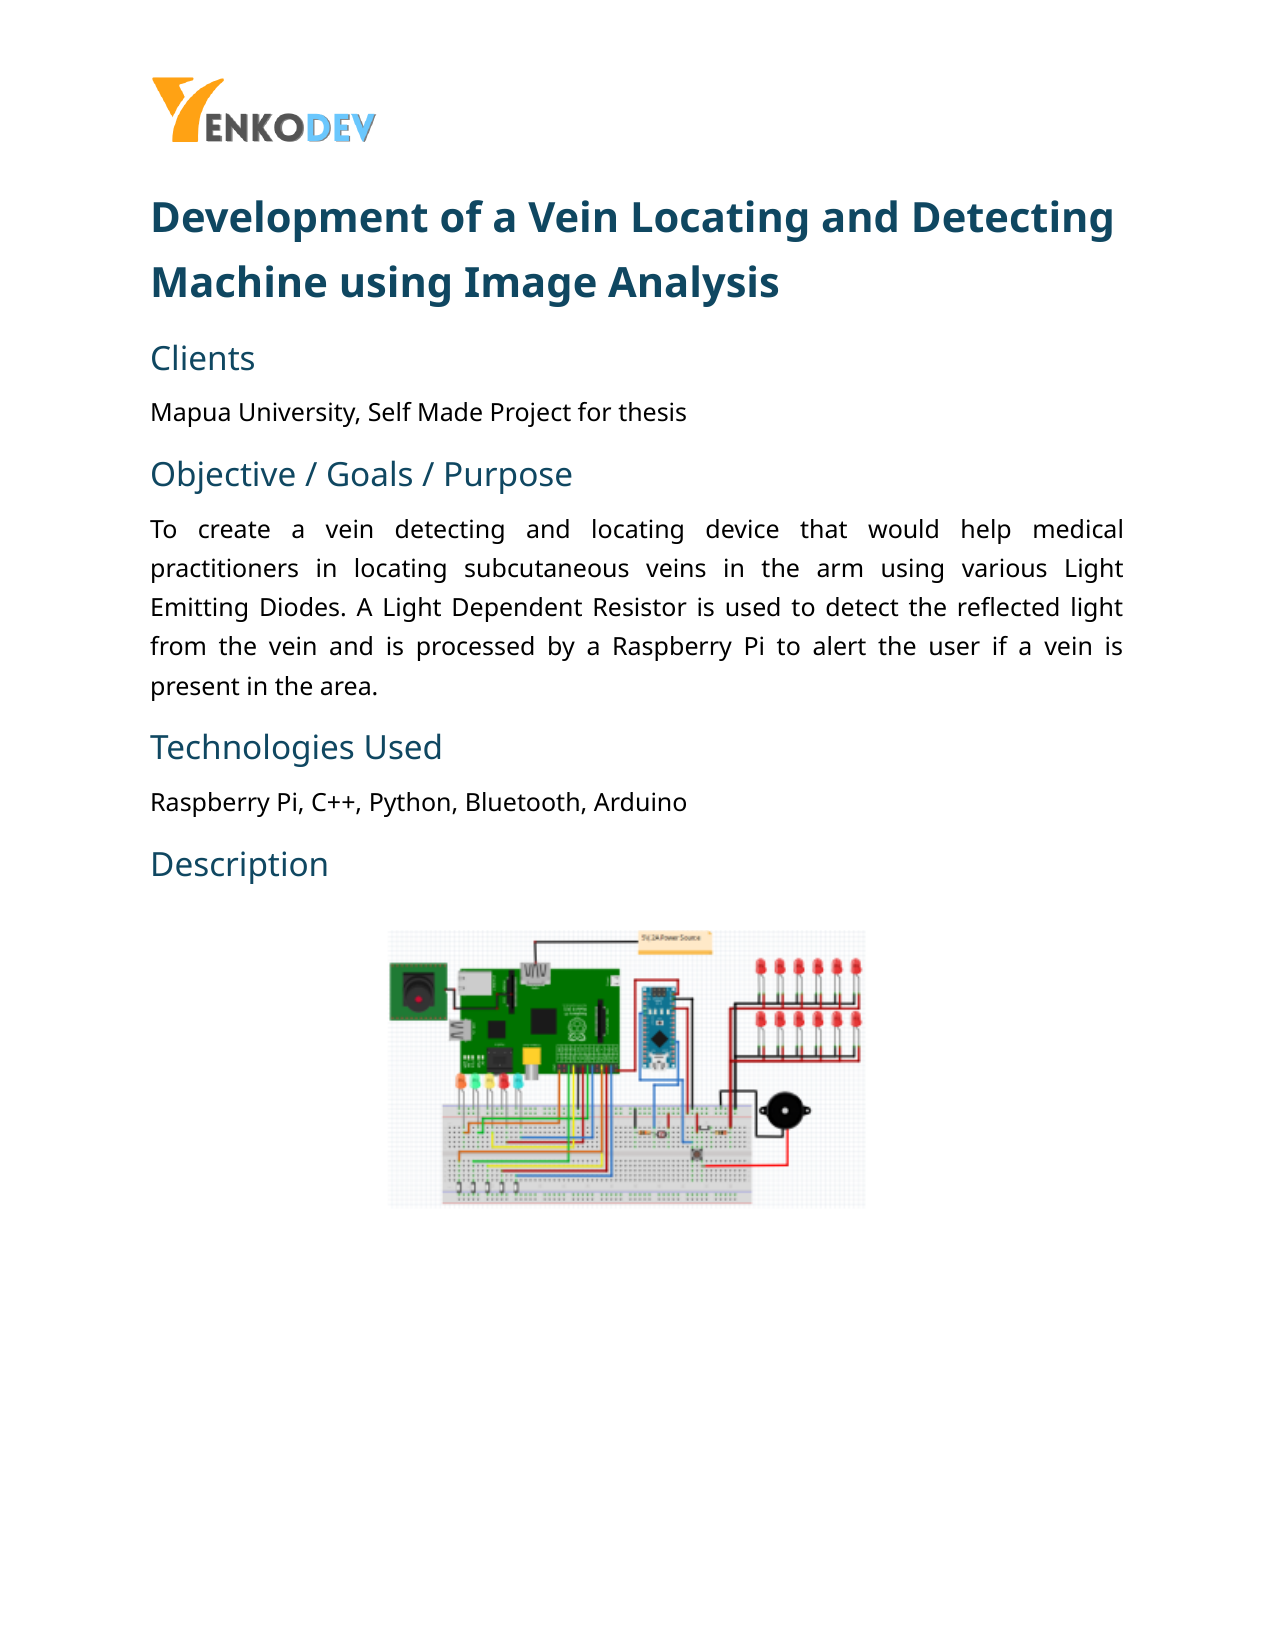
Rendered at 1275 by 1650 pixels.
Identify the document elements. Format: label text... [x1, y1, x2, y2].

subtitle Development of a Vein Locating and Detecting Machine using Image Analysis [150, 187, 1125, 309]
text Mapua University, Self Made Project for thesis [150, 395, 1125, 429]
subtitle Technologies Used [150, 724, 1125, 769]
subtitle Clients [150, 334, 1125, 380]
text Raspberry Pi, C++, Python, Bluetooth, Arduino [150, 784, 1125, 818]
subtitle Objective / Goals / Purpose [150, 451, 1125, 496]
picture [150, 73, 378, 145]
picture [382, 930, 872, 1212]
subtitle Description [150, 840, 1125, 886]
text To create a vein detecting and locating device that would help medical practitioners in locating subcutaneous veins in the arm using various Light Emitting Diodes. A Light Dependent Resistor is used to detect the reflected light from the vein and is processed by a Raspberry Pi to alert the user if a vein is present in the area. [150, 511, 1125, 702]
